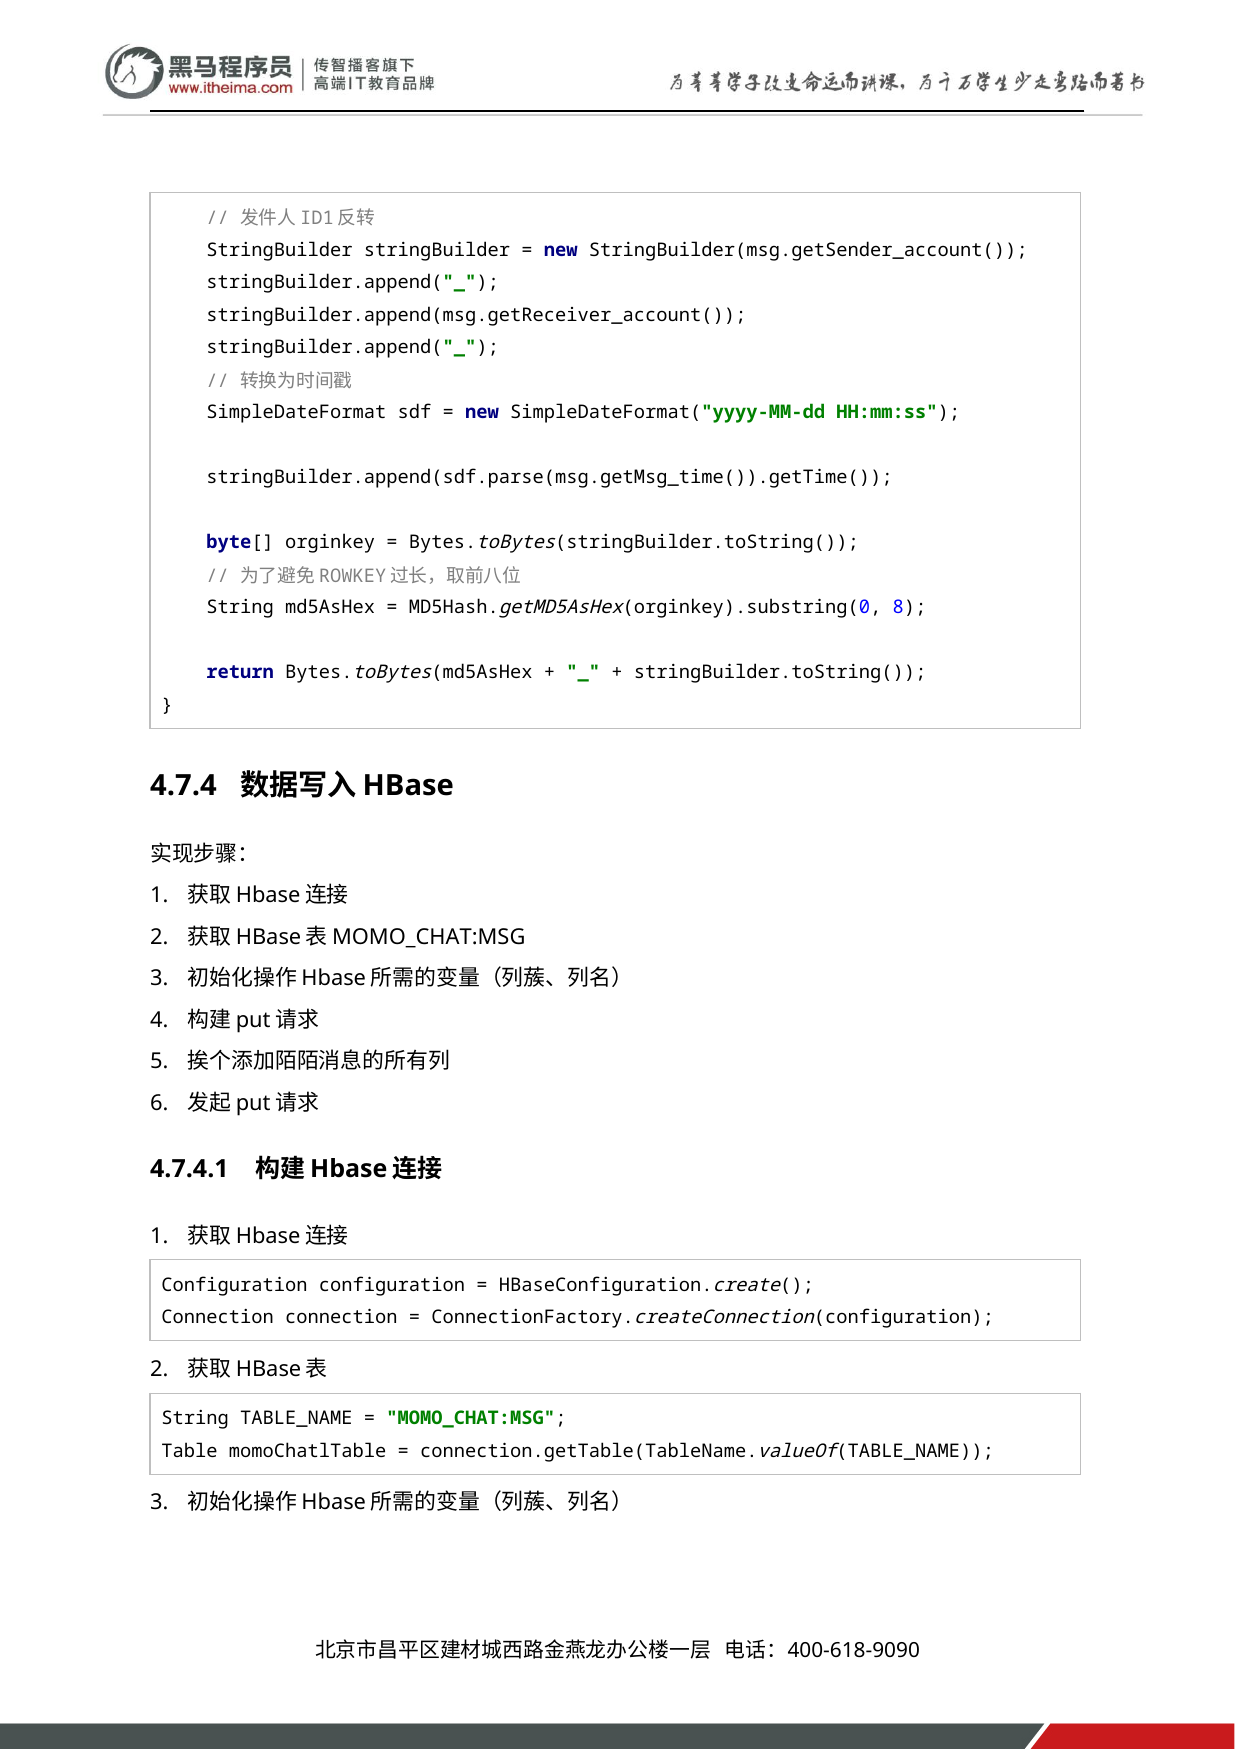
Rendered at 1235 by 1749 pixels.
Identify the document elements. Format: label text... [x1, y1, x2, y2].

list 挨个添加陌陌消息的所有列 [150, 1043, 1084, 1075]
list 获取HBase表 [150, 1351, 1084, 1383]
list 初始化操作Hbase所需的变量（列蔟、列名） [150, 960, 1084, 992]
picture [0, 1664, 1235, 1749]
subtitle 数据写入HBase [150, 761, 1084, 803]
table_header Configuration configuration = HBaseConfiguration.create(); Connection connection = ConnectionFactory.createConnection(configuration); [151, 1260, 1080, 1340]
list 发起put请求 [150, 1085, 1084, 1116]
list 初始化操作Hbase所需的变量（列蔟、列名） [150, 1484, 1084, 1516]
list 获取Hbase连接 [150, 1218, 1084, 1249]
list 获取Hbase连接 [150, 877, 1084, 909]
table_header String TABLE_NAME = "MOMO_CHAT:MSG"; Table momoChatlTable = connection.getTable(TableName.valueOf(TABLE_NAME)); [151, 1394, 1080, 1473]
list 构建put请求 [150, 1002, 1084, 1033]
list 获取HBase表MOMO_CHAT:MSG [150, 919, 1084, 951]
picture [0, 0, 1235, 123]
subtitle 构建Hbase连接 [150, 1149, 1084, 1185]
text 实现步骤： [150, 836, 1084, 868]
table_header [151, 193, 1080, 728]
